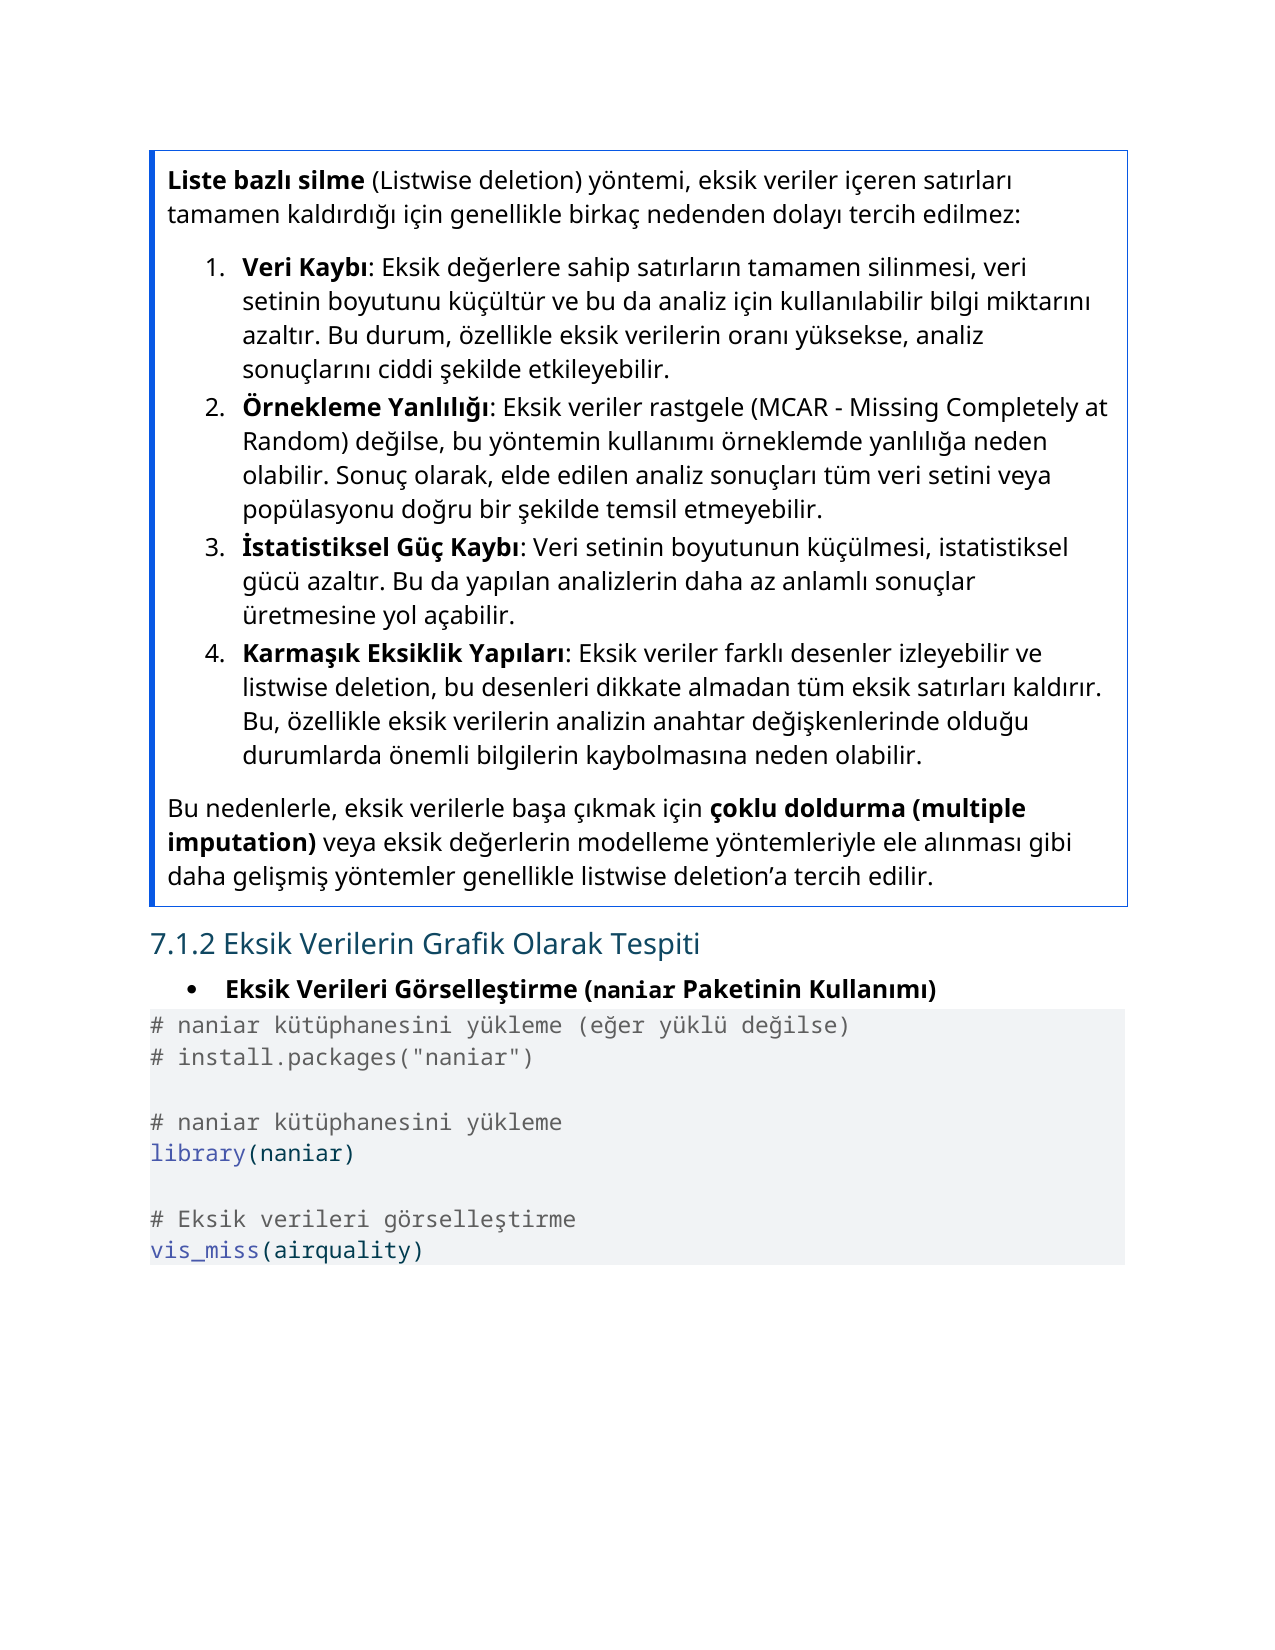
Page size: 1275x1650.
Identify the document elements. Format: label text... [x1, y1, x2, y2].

text # naniar kütüphanesini yükleme (eğer yüklü değilse) # install.packages("naniar") # naniar kütüphanesini yükleme library(naniar) # Eksik verileri görselleştirme vis_miss(airquality) [150, 1009, 1125, 1265]
table_cell Liste bazlı silme (Listwise deletion) yöntemi, eksik veriler içeren satırları tamamen kaldırdığı için genellikle birkaç nedenden dolayı tercih edilmez: Veri Kaybı: Eksik değerlere sahip satırların tamamen silinmesi, veri setinin boyutunu küçültür ve bu da analiz için kullanılabilir bilgi miktarını azaltır. Bu durum, özellikle eksik verilerin oranı yüksekse, analiz sonuçlarını ciddi şekilde etkileyebilir. Örnekleme Yanlılığı: Eksik veriler rastgele (MCAR - Missing Completely at Random) değilse, bu yöntemin kullanımı örneklemde yanlılığa neden olabilir. Sonuç olarak, elde edilen analiz sonuçları tüm veri setini veya popülasyonu doğru bir şekilde temsil etmeyebilir. İstatistiksel Güç Kaybı: Veri setinin boyutunun küçülmesi, istatistiksel gücü azaltır. Bu da yapılan analizlerin daha az anlamlı sonuçlar üretmesine yol açabilir. Karmaşık Eksiklik Yapıları: Eksik veriler farklı desenler izleyebilir ve listwise deletion, bu desenleri dikkate almadan tüm eksik satırları kaldırır. Bu, özellikle eksik verilerin analizin anahtar değişkenlerinde olduğu durumlarda önemli bilgilerin kaybolmasına neden olabilir. Bu nedenlerle, eksik verilerle başa çıkmak için çoklu doldurma (multiple imputation) veya eksik değerlerin modelleme yöntemleriyle ele alınması gibi daha gelişmiş yöntemler genellikle listwise deletion’a tercih edilir. [155, 151, 1127, 906]
subtitle 7.1.2 Eksik Verilerin Grafik Olarak Tespiti [150, 923, 1125, 963]
list Eksik Verileri Görselleştirme (naniar Paketinin Kullanımı) [187, 972, 1125, 1006]
